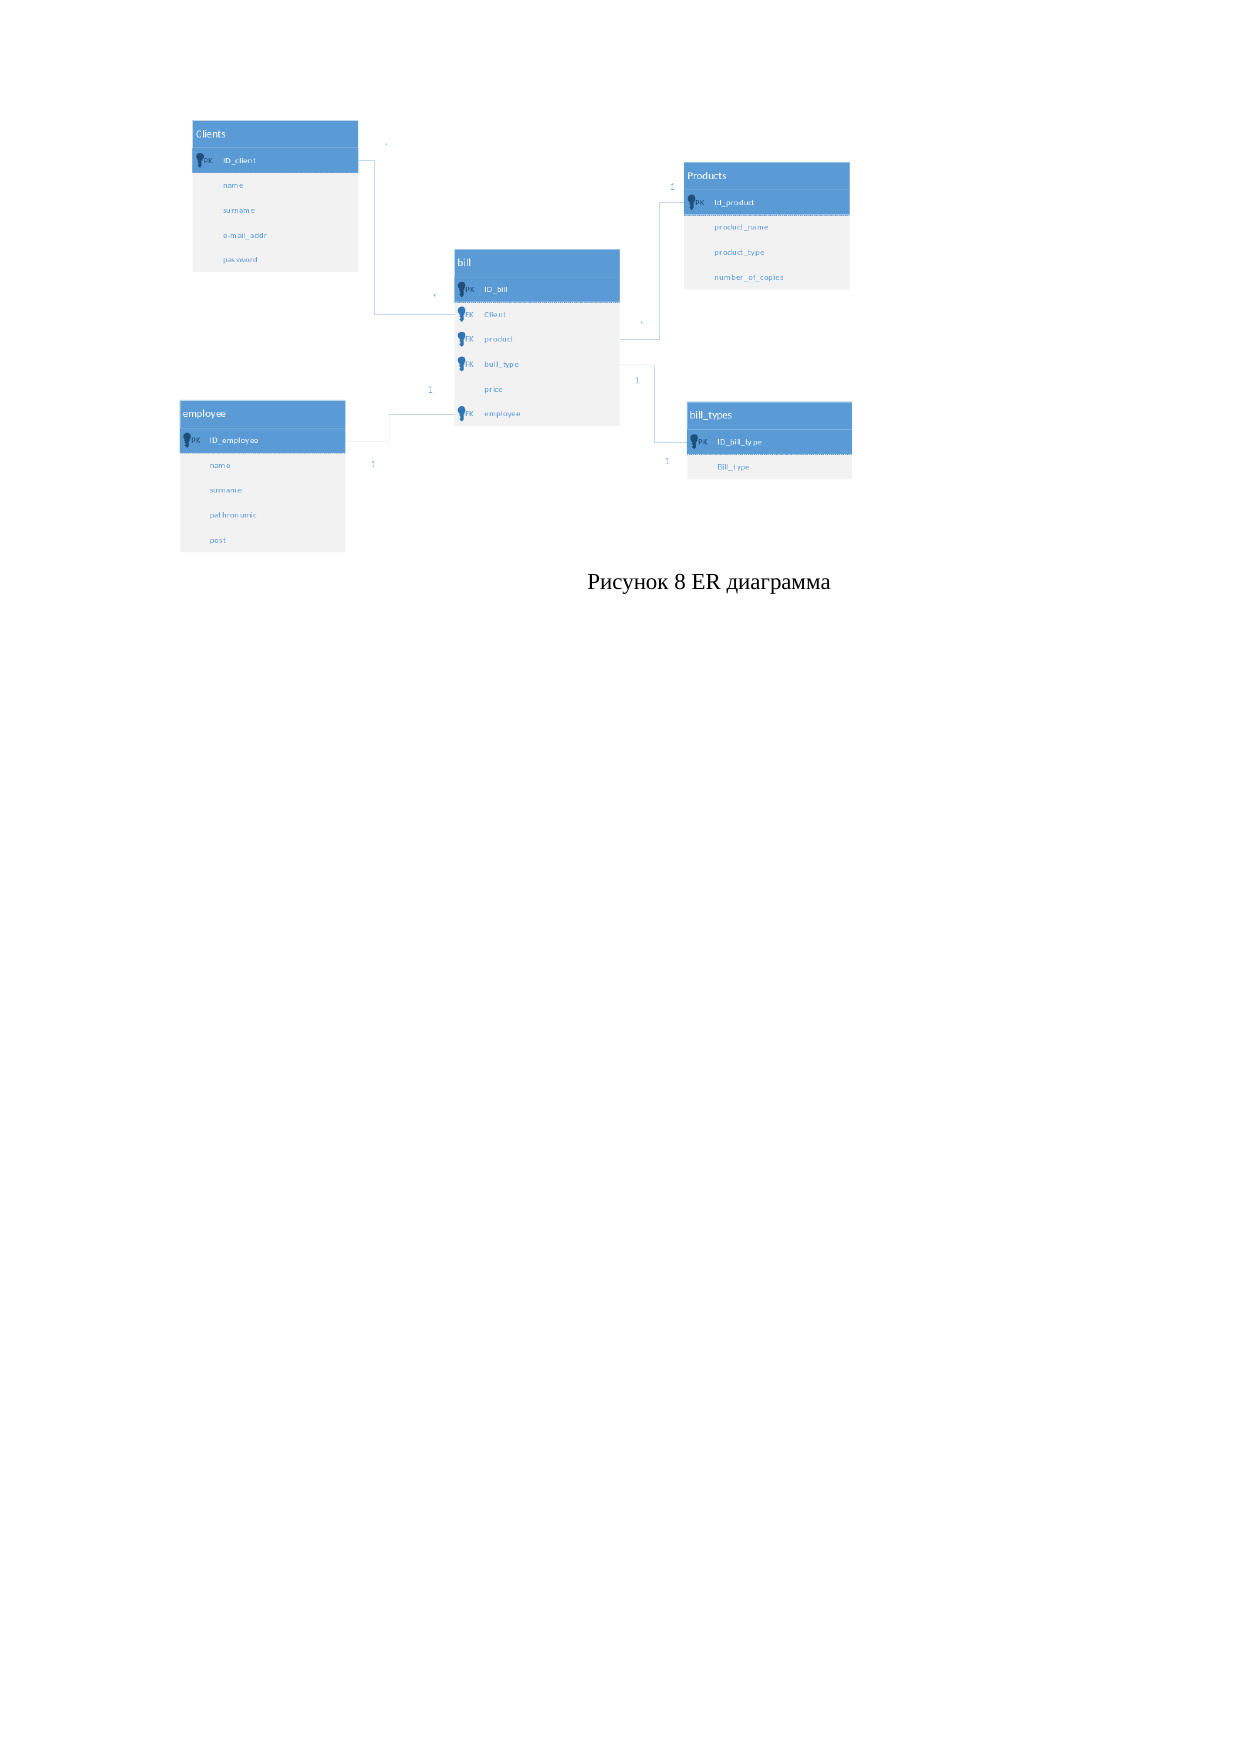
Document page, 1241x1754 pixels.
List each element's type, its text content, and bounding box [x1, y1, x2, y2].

text Рисунок 8 ER диаграмма [177, 568, 1152, 594]
